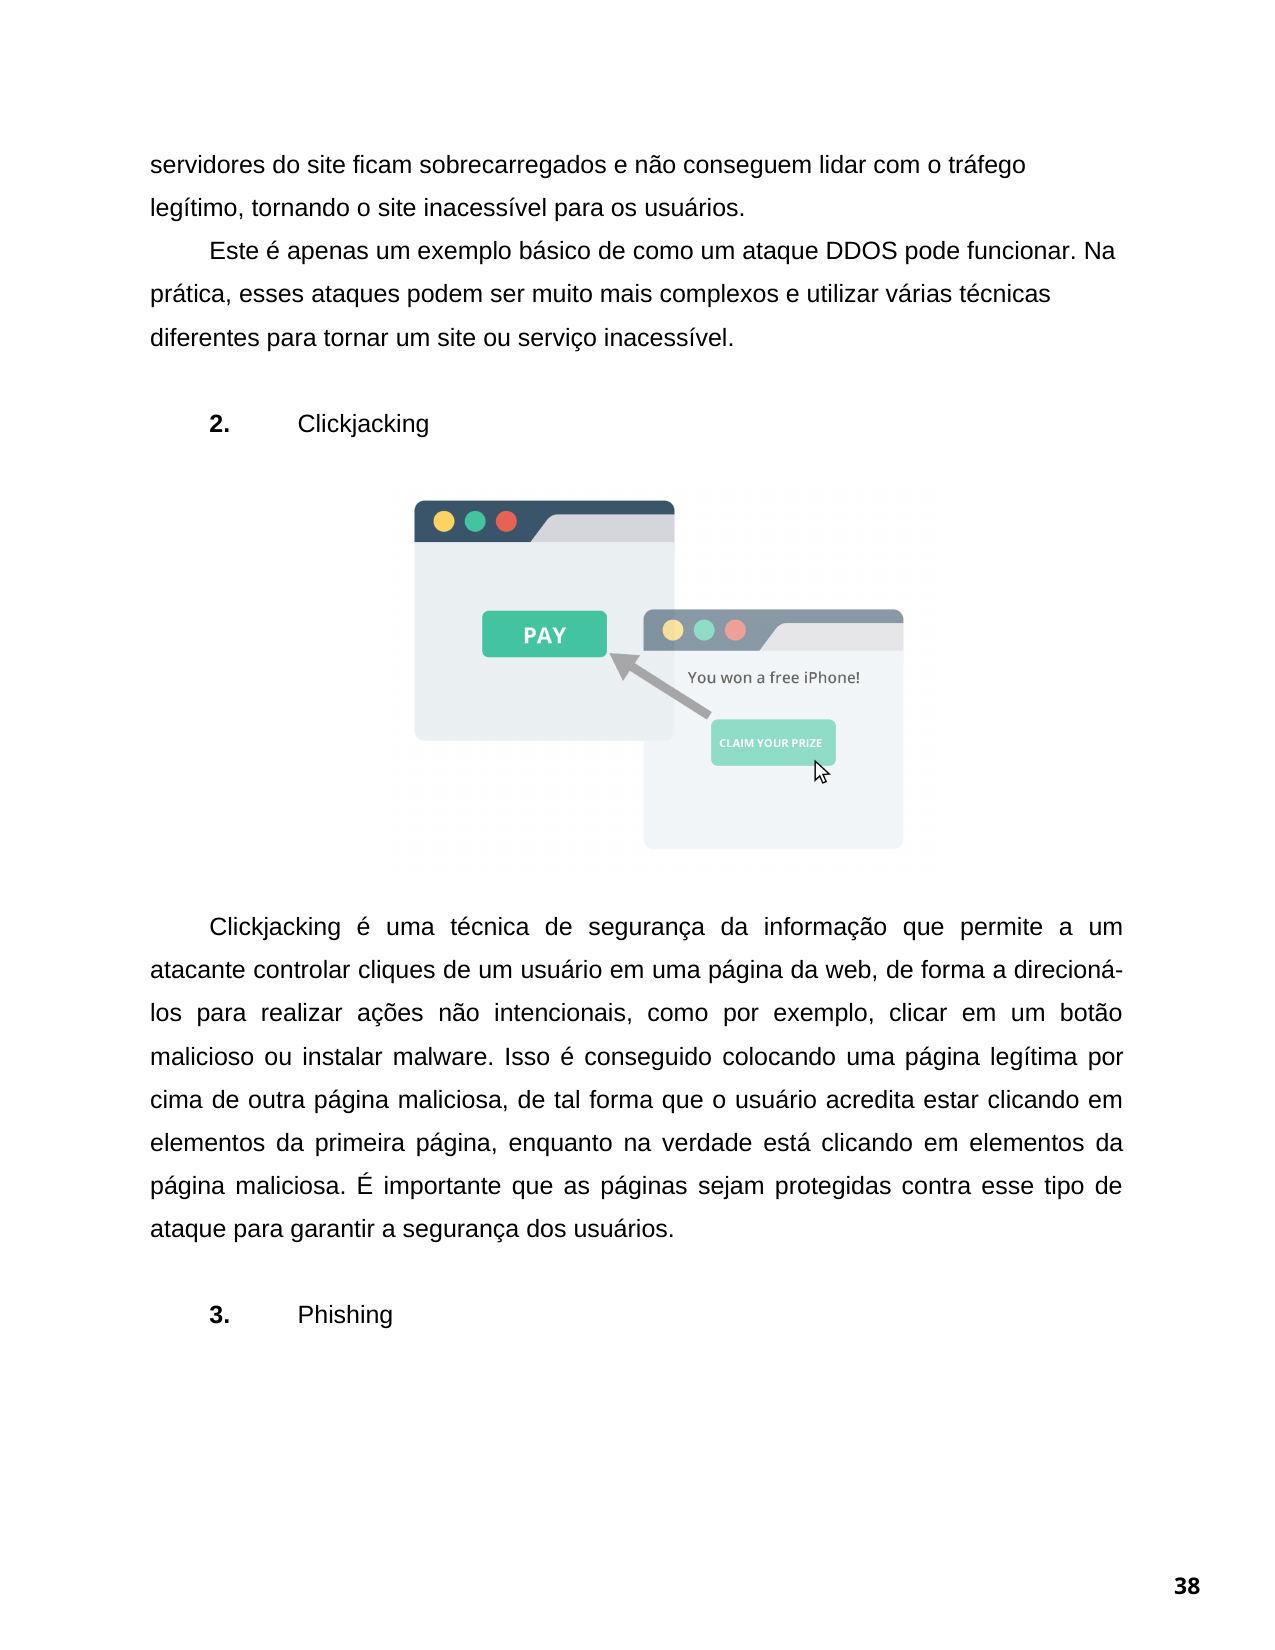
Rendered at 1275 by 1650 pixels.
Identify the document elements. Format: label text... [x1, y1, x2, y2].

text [150, 150, 1125, 222]
picture [387, 476, 945, 874]
text Clickjacking é uma técnica de segurança da informação que permite a um atacante controlar cliques de um usuário em uma página da web, de forma a direcioná-los para realizar ações não intencionais, como por exemplo, clicar em um botão malicioso ou instalar malware. Isso é conseguido colocando uma página legítima por cima de outra página maliciosa, de tal forma que o usuário acredita estar clicando em elementos da primeira página, enquanto na verdade está clicando em elementos da página maliciosa. É importante que as páginas sejam protegidas contra esse tipo de ataque para garantir a segurança dos usuários. [150, 912, 1125, 1243]
list Clickjacking [150, 409, 1125, 437]
text Este é apenas um exemplo básico de como um ataque DDOS pode funcionar. Na prática, esses ataques podem ser muito mais complexos e utilizar várias técnicas diferentes para tornar um site ou serviço inacessível. [150, 236, 1125, 351]
list Phishing [150, 1300, 1125, 1329]
